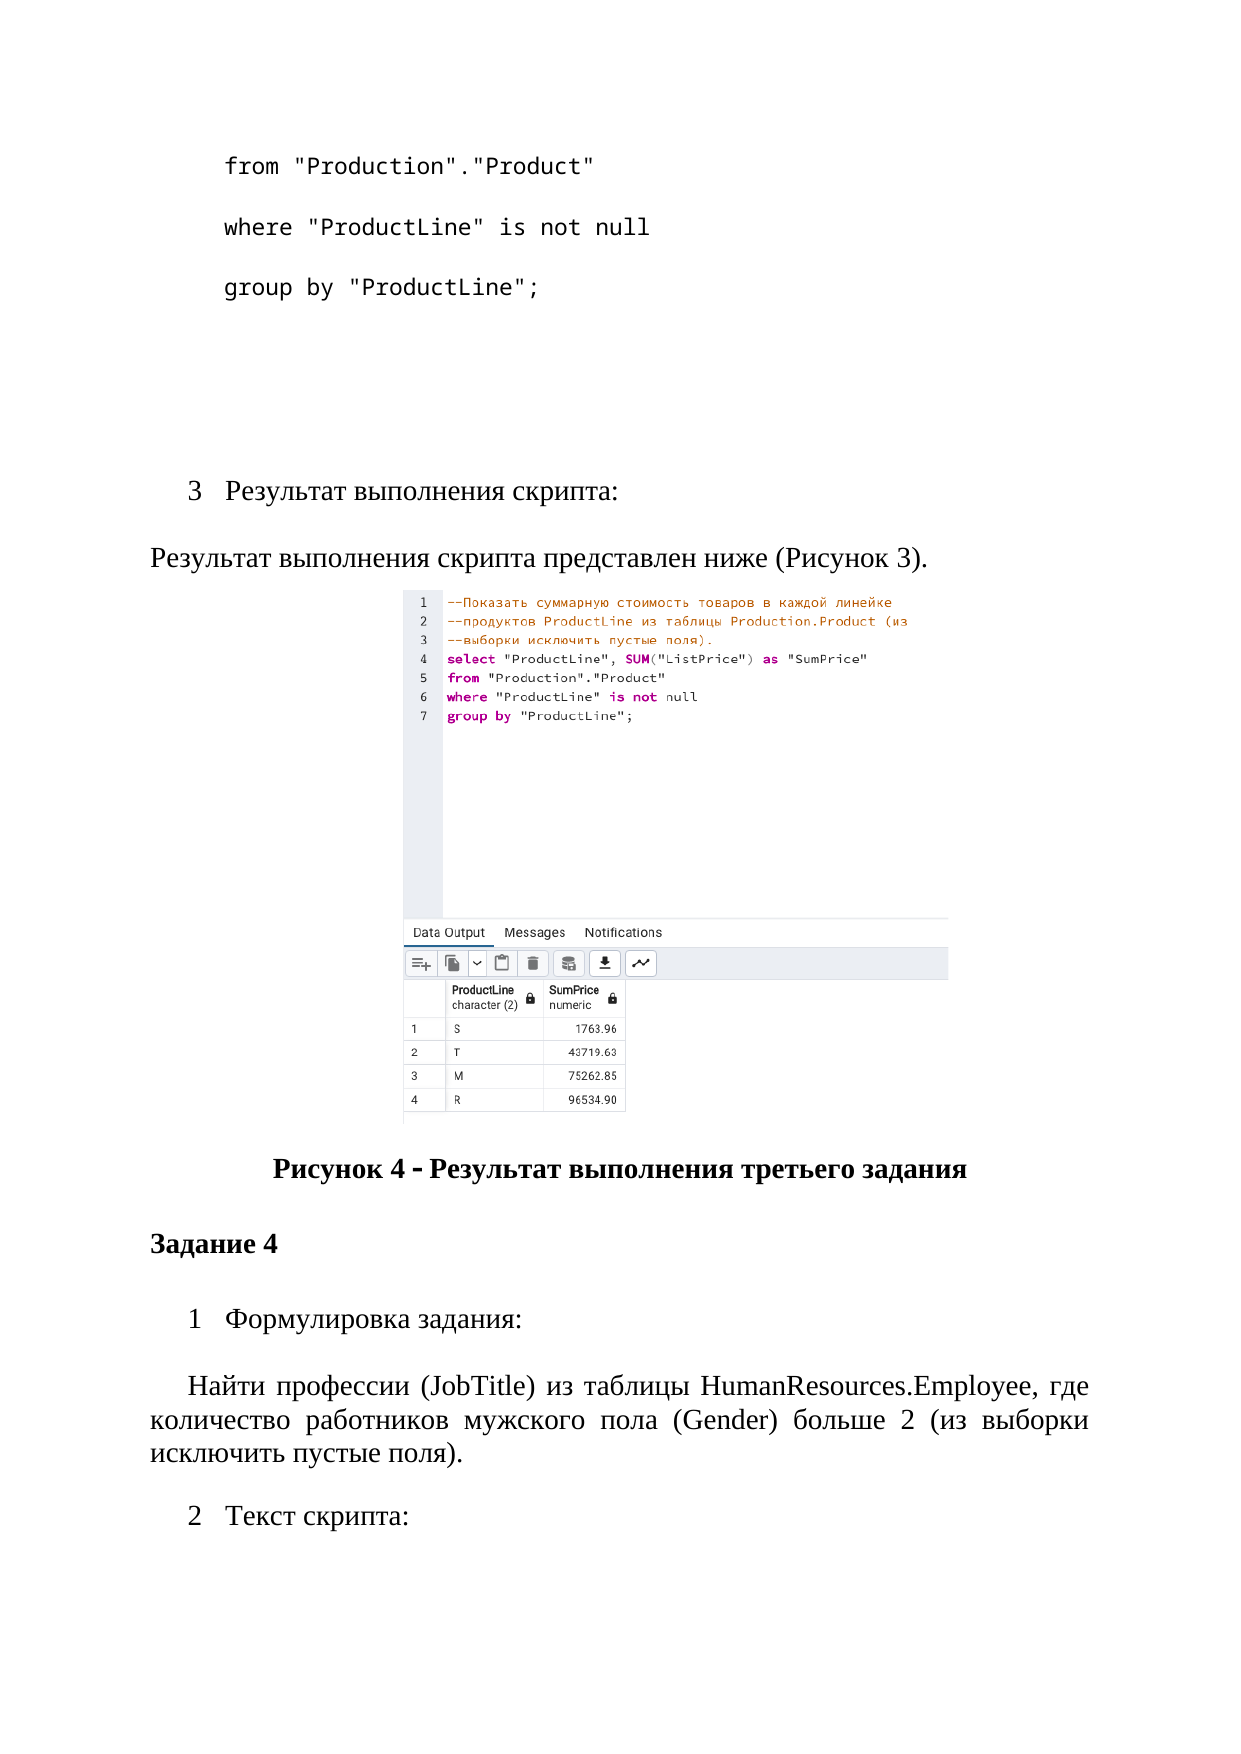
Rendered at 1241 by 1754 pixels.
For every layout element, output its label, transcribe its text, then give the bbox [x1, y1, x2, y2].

picture [403, 590, 949, 1124]
list Формулировка задания: [187, 1301, 1090, 1335]
text group by "ProductLine"; [224, 271, 1090, 302]
text where "ProductLine" is not null [224, 210, 1090, 242]
text Найти профессии (JobTitle) из таблицы HumanResources.Employee, где количество работников мужского пола (Gender) больше 2 (из выборки исключить пустые поля). [150, 1368, 1090, 1469]
list Результат выполнения скрипта: [187, 473, 1090, 507]
list Текст скрипта: [187, 1498, 1090, 1532]
text Задание 4 [150, 1226, 1090, 1260]
text from "Production"."Product" [224, 150, 1090, 181]
